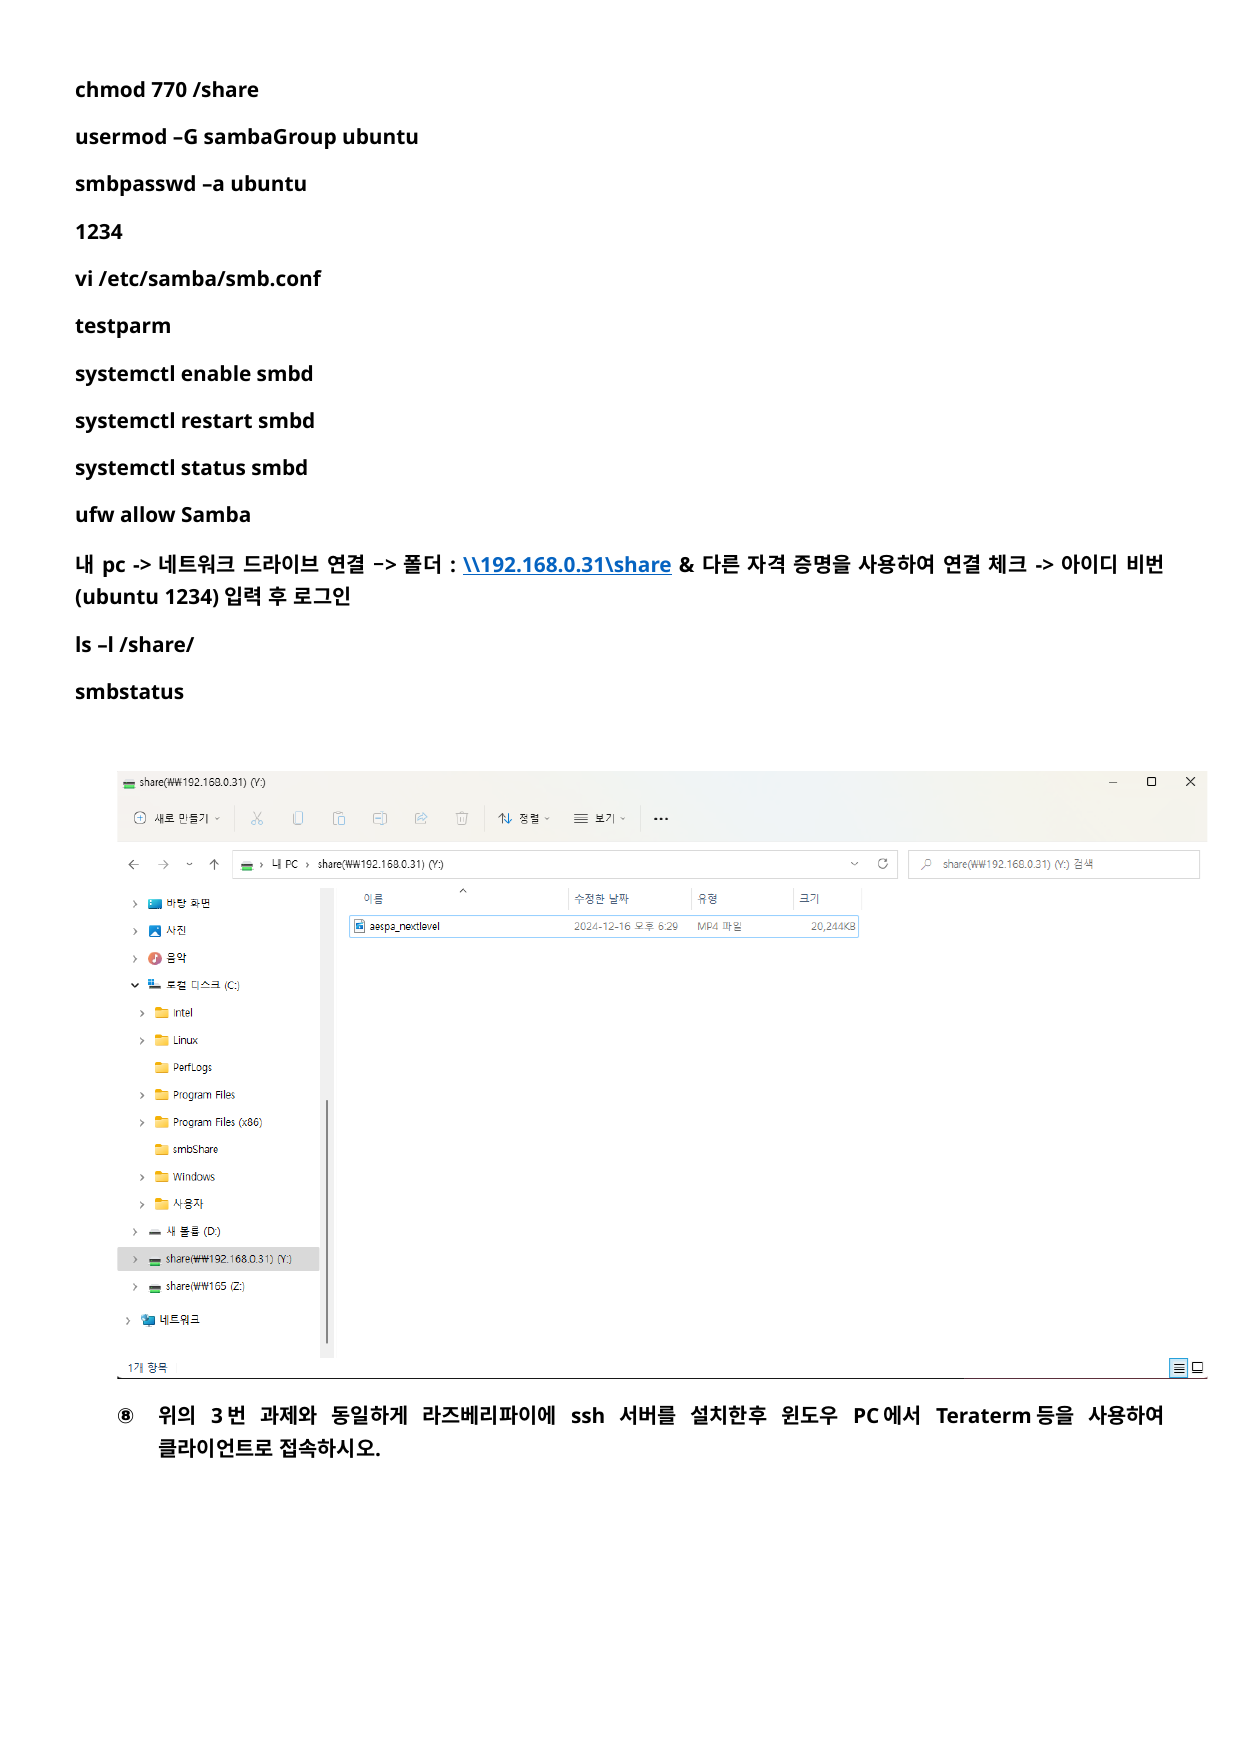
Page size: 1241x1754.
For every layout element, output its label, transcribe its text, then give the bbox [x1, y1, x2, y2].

list 위의 3번 과제와 동일하게 라즈베리파이에 ssh 서버를 설치한후 윈도우 PC에서 Teraterm등을 사용하여 클라이언트로 접속하시오. [117, 1379, 1165, 1463]
text smbpasswd –a ubuntu [75, 169, 1165, 198]
text ls –l /share/ [75, 630, 1165, 658]
text testparm [75, 311, 1165, 340]
text vi /etc/samba/smb.conf [75, 264, 1165, 293]
text systemctl enable smbd [75, 359, 1165, 387]
text chmod 770 /share [75, 75, 1165, 103]
text systemctl restart smbd [75, 406, 1165, 434]
text usermod –G sambaGroup ubuntu [75, 122, 1165, 151]
text ufw allow Samba [75, 501, 1165, 529]
picture [117, 771, 1208, 1379]
text 1234 [75, 217, 1165, 245]
text systemctl status smbd [75, 453, 1165, 482]
text smbstatus [75, 677, 1165, 706]
text 내 pc -> 네트워크 드라이브 연결 –> 폴더 : \\192.168.0.31\share & 다른 자격 증명을 사용하여 연결 체크 -> 아이디 비번(ubuntu 1234) 입력 후 로그인 [75, 548, 1165, 611]
